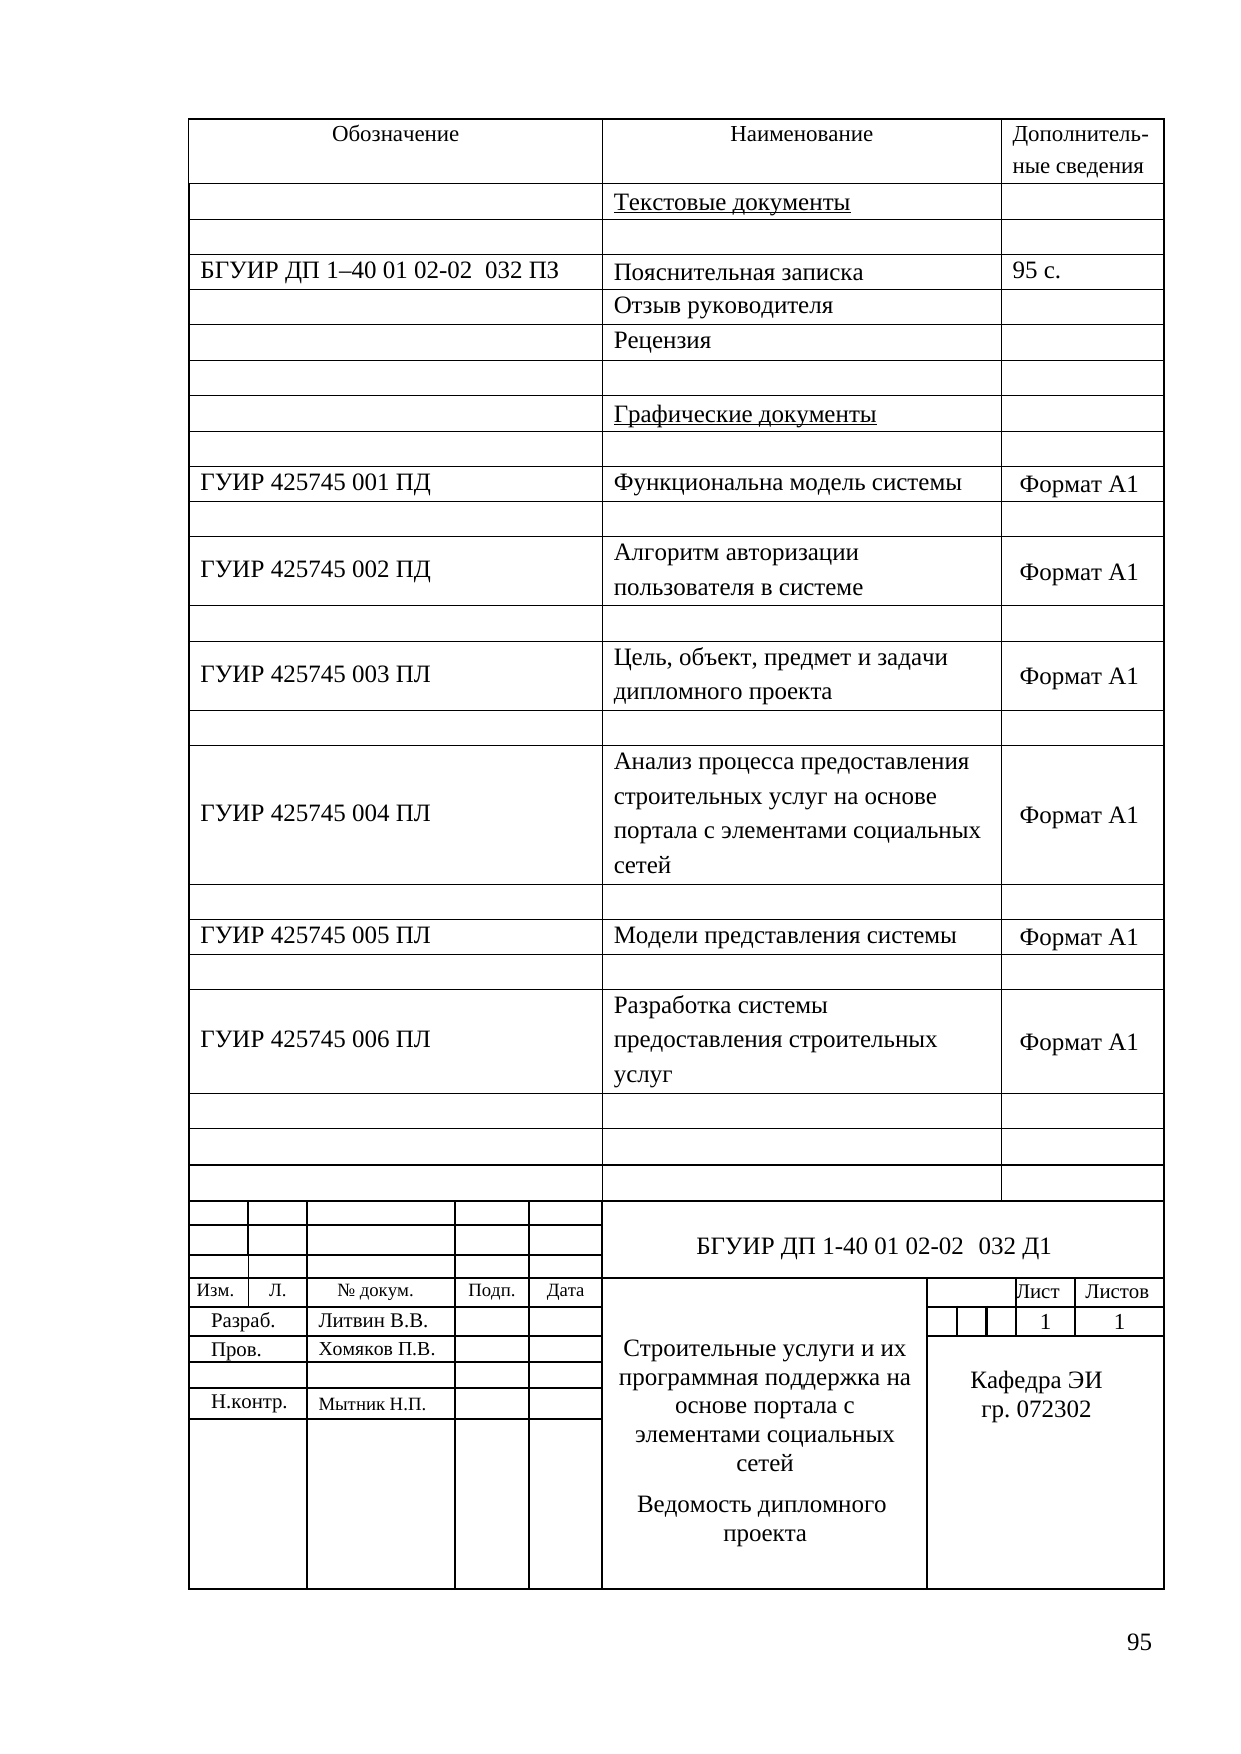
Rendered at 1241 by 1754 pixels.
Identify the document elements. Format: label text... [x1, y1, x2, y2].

table_cell [1002, 502, 1163, 536]
table_cell [1002, 885, 1163, 919]
table_cell [1002, 290, 1163, 324]
table_cell Л. [249, 1279, 306, 1306]
table_cell Формат А1 [1002, 537, 1163, 605]
table_cell Алгоритм авторизации пользователя в системе [603, 537, 1001, 605]
table_cell [456, 1337, 466, 1361]
table_cell [603, 502, 1001, 536]
table_cell Строительные услуги и их программная поддержка на основе портала с элементами социальных сетей Ведомость дипломного проекта [603, 1279, 926, 1588]
table_header Дополнитель-ные сведения [1002, 120, 1163, 183]
table_cell Листов [1076, 1279, 1163, 1306]
table_cell [530, 1420, 601, 1588]
table_cell [530, 1337, 540, 1361]
table_cell [456, 1226, 528, 1253]
table_cell [928, 1308, 956, 1335]
table_cell [1002, 1094, 1163, 1128]
table_cell [1002, 955, 1163, 989]
table_cell Анализ процесса предоставления строительных услуг на основе портала с элементами социальных сетей [603, 746, 1001, 883]
table_cell [308, 1226, 454, 1253]
table_cell [530, 1226, 601, 1253]
table_cell Отзыв руководителя [603, 290, 1001, 324]
table_cell [308, 1420, 454, 1588]
table_cell [308, 1256, 454, 1277]
table_cell Формат А1 [1002, 467, 1163, 501]
table_cell [190, 290, 602, 324]
table_cell [456, 1202, 528, 1224]
table_cell [603, 955, 1001, 989]
table_cell [190, 1363, 211, 1387]
table_cell [190, 1420, 306, 1588]
table_cell [190, 184, 602, 218]
table_cell ГУИР 425745 006 ПЛ [190, 990, 602, 1093]
table_cell [591, 1337, 601, 1361]
table_cell [190, 220, 602, 254]
table_cell Изм. [190, 1279, 248, 1306]
table_cell [530, 1389, 601, 1418]
table_cell [958, 1308, 985, 1335]
table_cell Функциональна модель системы [603, 467, 1001, 501]
table_cell [249, 1256, 306, 1277]
table_cell Пояснительная записка [603, 255, 1001, 288]
table_cell Литвин В.В. [308, 1308, 454, 1335]
table_cell [988, 1308, 1015, 1335]
table_cell [190, 1166, 602, 1200]
table_cell Разработка системы предоставления строительных услуг [603, 990, 1001, 1093]
table_cell Разраб. [190, 1308, 306, 1335]
table_cell ГУИР 425745 002 ПД [190, 537, 602, 605]
table_cell Дата [530, 1279, 601, 1306]
table_cell [1002, 325, 1163, 359]
table_cell [603, 361, 1001, 395]
table_cell Хомяков П.В. [308, 1337, 454, 1361]
table_cell Формат А1 [1002, 920, 1163, 953]
table_cell [190, 1094, 602, 1128]
table_cell Н.контр. [190, 1389, 306, 1418]
table_cell [603, 711, 1001, 745]
table_cell ГУИР 425745 005 ПЛ [190, 920, 602, 953]
table_cell [1002, 361, 1163, 395]
table_cell [603, 1094, 1001, 1128]
table_cell [530, 1256, 601, 1277]
table_cell Рецензия [603, 325, 1001, 359]
table_cell [190, 955, 602, 989]
table_cell [190, 361, 602, 395]
table_cell [1002, 711, 1163, 745]
table_cell [296, 1363, 306, 1387]
table_cell [530, 1308, 601, 1335]
table_cell [591, 1363, 601, 1387]
table_cell [190, 502, 602, 536]
table_cell Мытник Н.П. [308, 1389, 454, 1418]
table_cell Текстовые документы [603, 184, 1001, 218]
table_cell [308, 1202, 454, 1224]
table_cell Графические документы [603, 396, 1001, 431]
table_cell [456, 1389, 528, 1418]
table_cell [517, 1337, 528, 1361]
table_cell [603, 220, 1001, 254]
table_cell [190, 1226, 247, 1253]
table_cell ГУИР 425745 003 ПЛ [190, 642, 602, 710]
table_cell [190, 711, 602, 745]
table_cell [928, 1279, 1015, 1306]
table_cell [190, 885, 602, 919]
table_cell [603, 885, 1001, 919]
table_header Наименование [603, 120, 1001, 183]
table_cell [190, 325, 602, 359]
table_cell [190, 606, 602, 641]
table_cell Модели представления системы [603, 920, 1001, 953]
table_cell [1002, 184, 1163, 218]
table_cell ГУИР 425745 001 ПД [190, 467, 602, 501]
table_cell [190, 432, 602, 466]
table_cell [517, 1363, 528, 1387]
table_cell [1002, 432, 1163, 466]
table_cell [530, 1363, 540, 1387]
table_cell [190, 1202, 247, 1224]
table_cell [190, 1129, 602, 1164]
table_cell Пров. [190, 1337, 211, 1361]
table_cell [190, 1256, 248, 1277]
table_cell Цель, объект, предмет и задачи дипломного проекта [603, 642, 1001, 710]
table_cell 1 [1017, 1308, 1074, 1335]
table_cell Подп. [456, 1279, 528, 1306]
table_cell № докум. [308, 1279, 454, 1306]
table_cell [603, 1166, 1001, 1200]
table_header Обозначение [189, 120, 602, 183]
table_cell Лист [1017, 1279, 1074, 1306]
table_cell [456, 1363, 466, 1387]
table_cell [249, 1226, 306, 1253]
table_cell [1002, 606, 1163, 641]
table_cell Формат А1 [1002, 746, 1163, 883]
table_cell [1002, 1166, 1163, 1200]
table_cell [249, 1202, 306, 1224]
table_cell 1 [1076, 1308, 1163, 1335]
table_cell БГУИР ДП 1-40 01 02-02 032 Д1 [603, 1202, 1163, 1277]
table_cell Формат А1 [1002, 990, 1163, 1093]
table_cell Формат А1 [1002, 642, 1163, 710]
table_cell ГУИР 425745 004 ПЛ [190, 746, 602, 883]
table_cell [603, 432, 1001, 466]
table_cell [603, 1129, 1001, 1164]
table_cell [1002, 396, 1163, 431]
table_cell [456, 1308, 528, 1335]
table_cell 95 с. [1002, 255, 1163, 288]
table_cell [308, 1363, 454, 1387]
table_cell [190, 396, 602, 431]
table_cell Кафедра ЭИ гр. 072302 [928, 1337, 1163, 1588]
table_cell [456, 1420, 528, 1588]
table_cell [530, 1202, 601, 1224]
table_cell [456, 1256, 528, 1277]
table_cell БГУИР ДП 1–40 01 02-02 032 ПЗ [190, 255, 602, 288]
table_cell [603, 606, 1001, 641]
table_cell [1002, 220, 1163, 254]
table_cell [1002, 1129, 1163, 1164]
